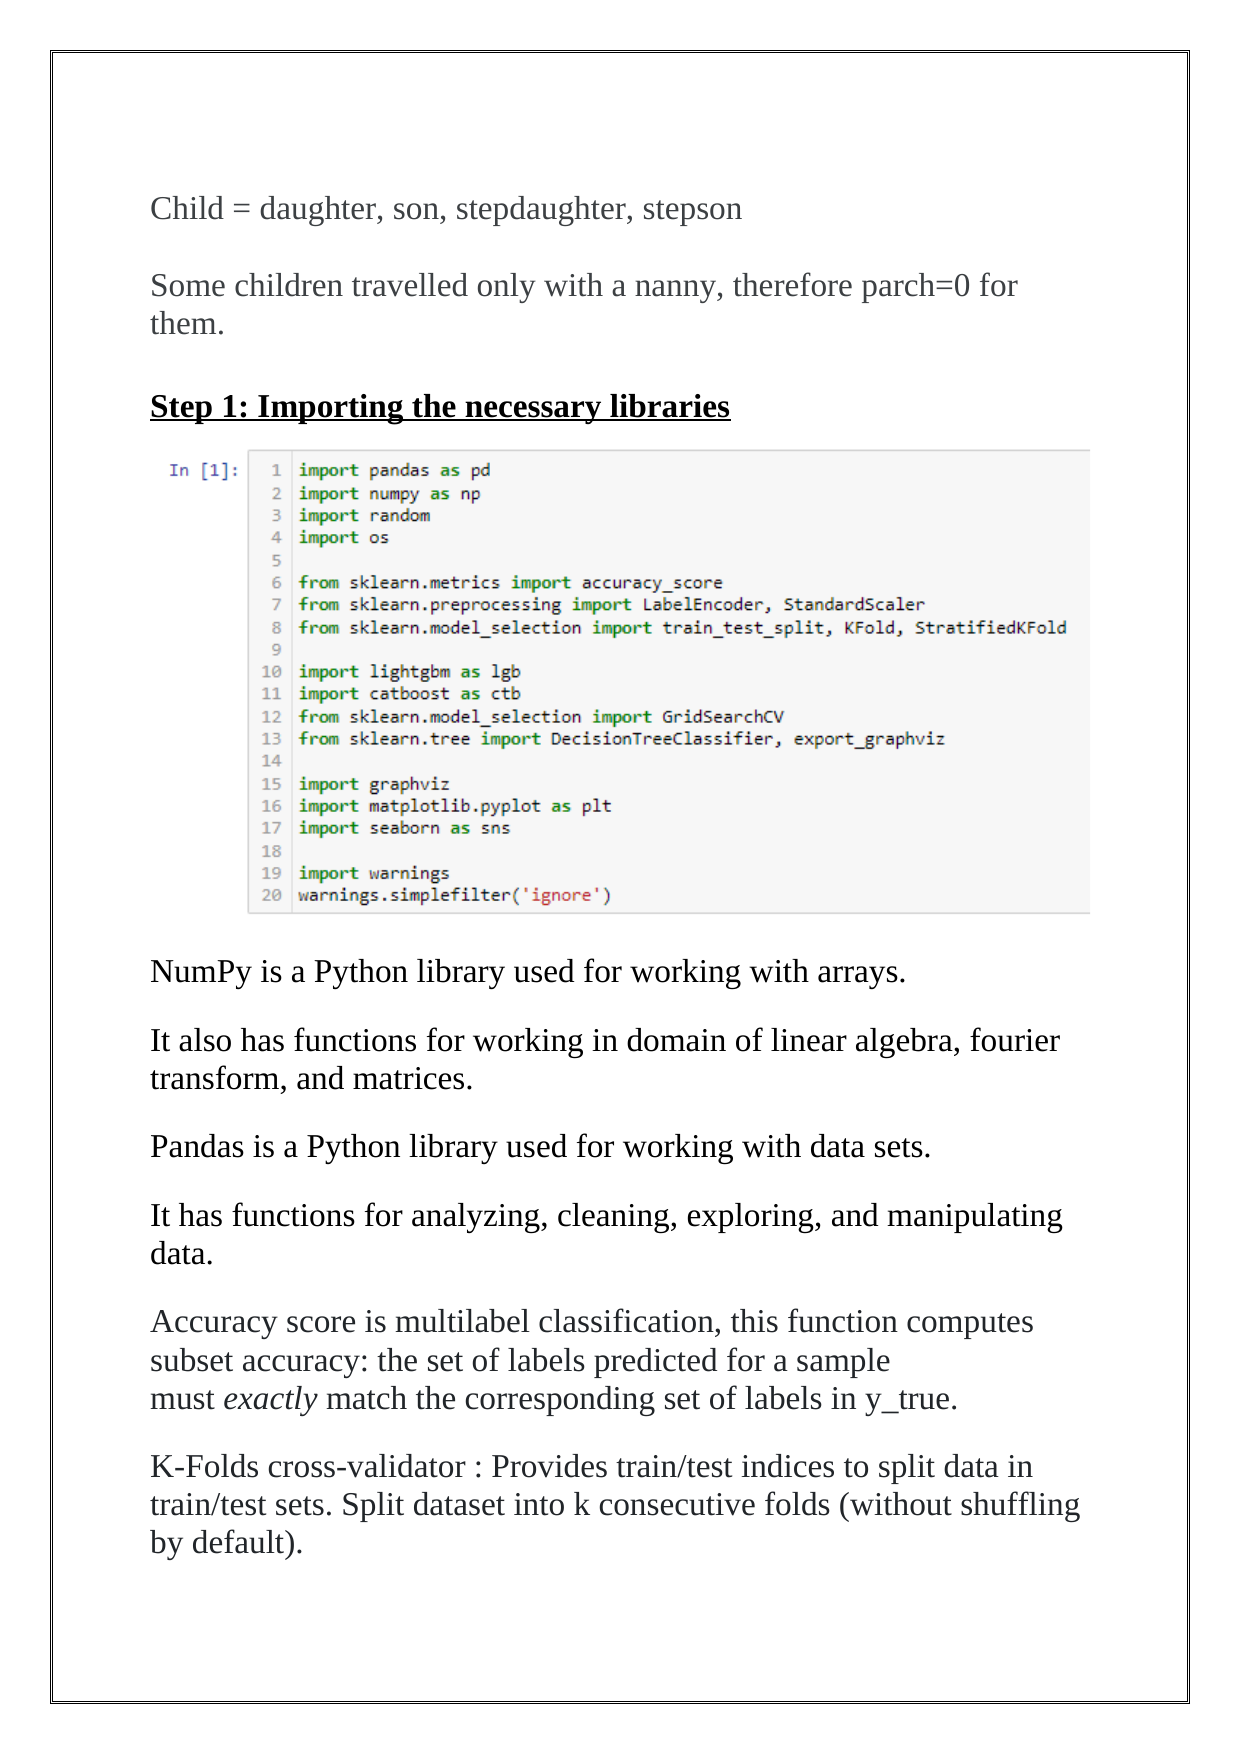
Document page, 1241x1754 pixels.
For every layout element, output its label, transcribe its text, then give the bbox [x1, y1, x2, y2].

text Some children travelled only with a nanny, therefore parch=0 for them. [150, 227, 1090, 342]
text Child = daughter, son, stepdaughter, stepson [150, 150, 1090, 227]
text K-Folds cross-validator : Provides train/test indices to split data in train/test sets. Split dataset into k consecutive folds (without shuffling by default). [150, 1446, 1090, 1561]
text It also has functions for working in domain of linear algebra, fourier transform, and matrices. [150, 1020, 1090, 1097]
text Pandas is a Python library used for working with data sets. [150, 1127, 1090, 1165]
text Accuracy score is multilabel classification, this function computes subset accuracy: the set of labels predicted for a sample must exactly match the corresponding set of labels in y_true. [150, 1302, 1090, 1417]
text NumPy is a Python library used for working with arrays. [150, 952, 1090, 990]
text It has functions for analyzing, cleaning, exploring, and manipulating data. [150, 1195, 1090, 1272]
picture [150, 444, 1091, 920]
text Step 1: Importing the necessary libraries [150, 386, 1090, 424]
